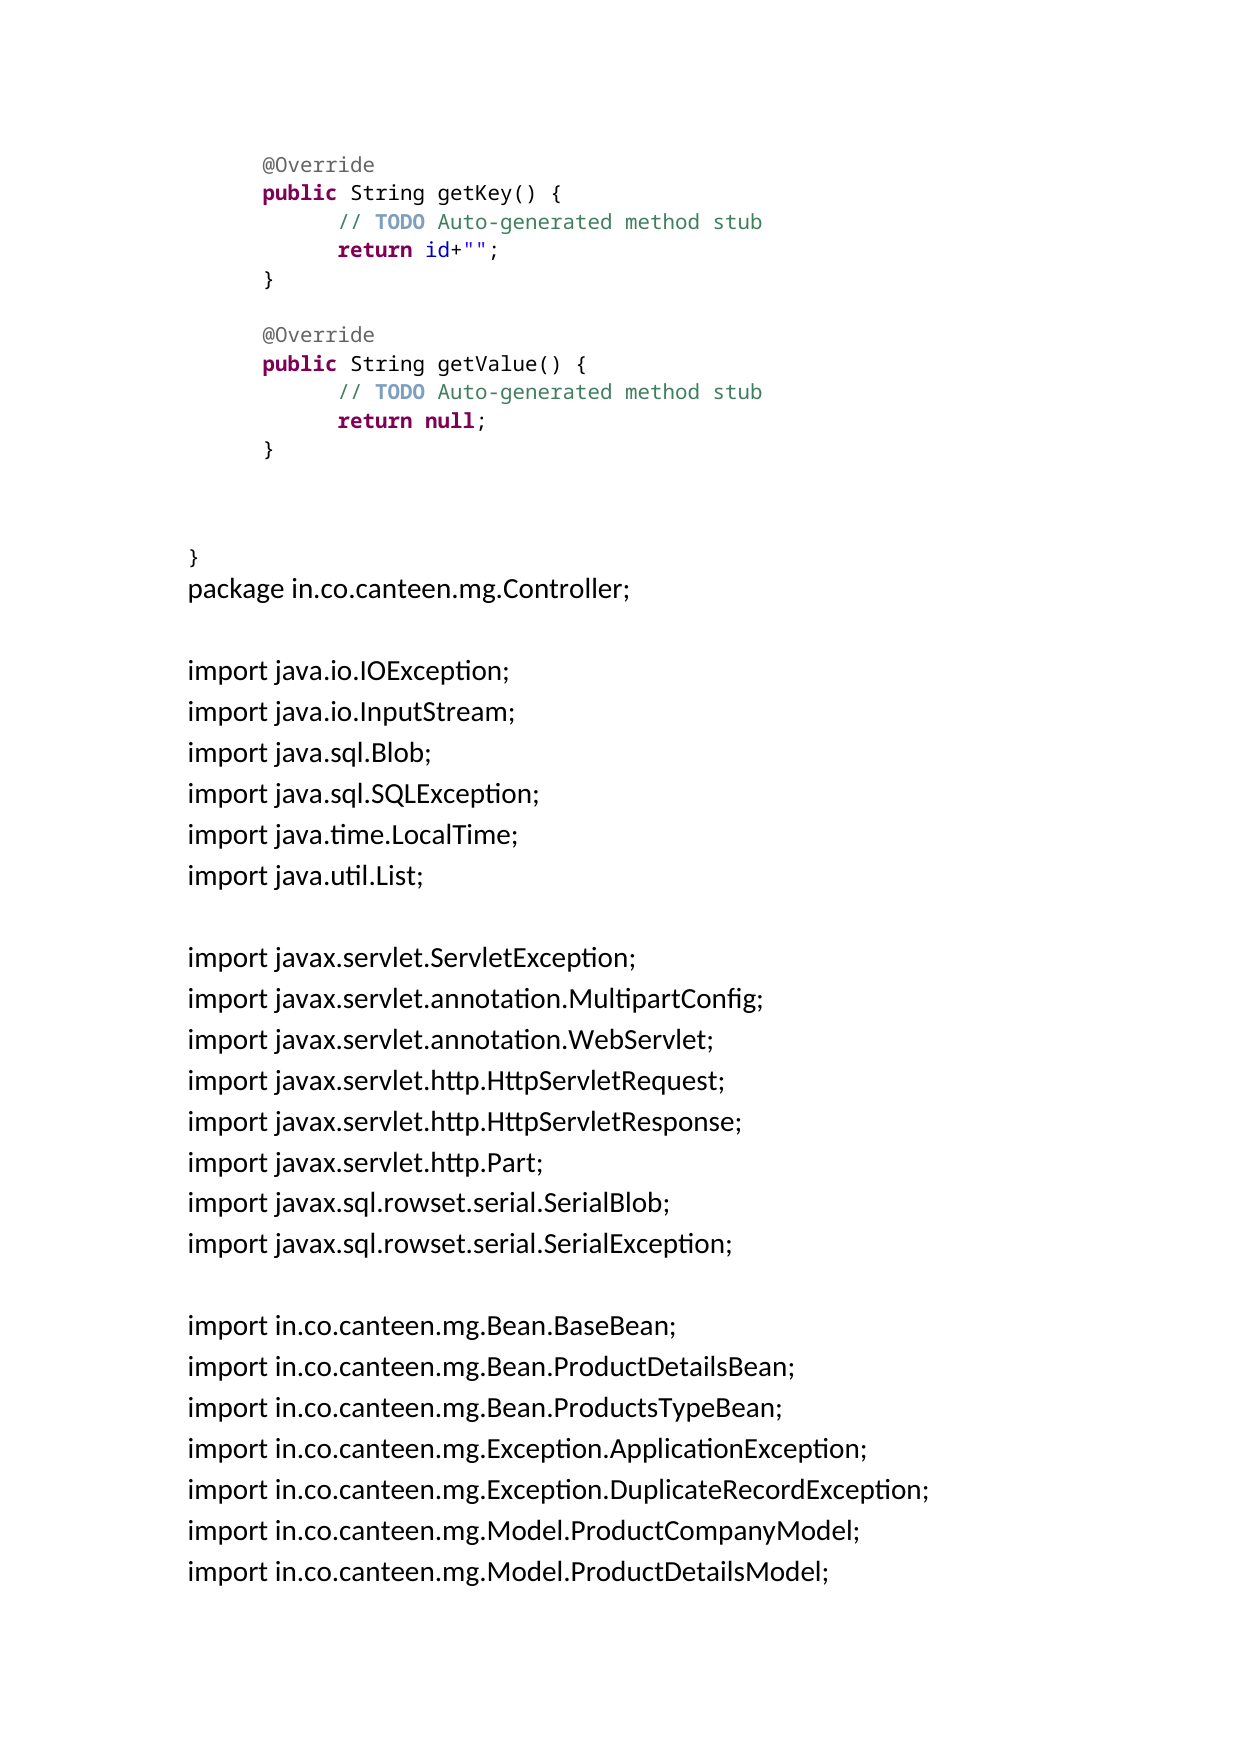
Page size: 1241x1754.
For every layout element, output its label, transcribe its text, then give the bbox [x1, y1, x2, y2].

list import javax.servlet.annotation.MultipartConfig; [187, 980, 1053, 1016]
list import javax.sql.rowset.serial.SerialException; [187, 1226, 1053, 1261]
list import java.sql.Blob; [187, 734, 1053, 770]
text return null; [187, 406, 1053, 434]
list package in.co.canteen.mg.Controller; [187, 571, 1053, 606]
list import in.co.canteen.mg.Exception.DuplicateRecordException; [187, 1471, 1053, 1507]
list import in.co.canteen.mg.Model.ProductCompanyModel; [187, 1512, 1053, 1548]
list import javax.servlet.http.HttpServletRequest; [187, 1062, 1053, 1097]
text } [187, 542, 1053, 571]
list import in.co.canteen.mg.Bean.ProductsTypeBean; [187, 1389, 1053, 1425]
text } [187, 264, 1053, 292]
list import javax.servlet.http.Part; [187, 1144, 1053, 1179]
list import java.sql.SQLException; [187, 775, 1053, 811]
list import java.time.LocalTime; [187, 816, 1053, 852]
text public String getKey() { [187, 178, 1053, 207]
list import javax.sql.rowset.serial.SerialBlob; [187, 1184, 1053, 1220]
list import in.co.canteen.mg.Exception.ApplicationException; [187, 1430, 1053, 1466]
list import in.co.canteen.mg.Bean.BaseBean; [187, 1307, 1053, 1343]
text // TODO Auto-generated method stub [187, 377, 1053, 406]
list import javax.servlet.http.HttpServletResponse; [187, 1103, 1053, 1138]
text return id+""; [187, 235, 1053, 264]
list import java.io.IOException; [187, 652, 1053, 688]
text // TODO Auto-generated method stub [187, 207, 1053, 235]
list import in.co.canteen.mg.Model.ProductDetailsModel; [187, 1553, 1053, 1589]
list import in.co.canteen.mg.Bean.ProductDetailsBean; [187, 1348, 1053, 1384]
list import java.util.List; [187, 857, 1053, 893]
text public String getValue() { [187, 349, 1053, 377]
text @Override [187, 150, 1053, 178]
text @Override [187, 321, 1053, 349]
list import java.io.InputStream; [187, 693, 1053, 729]
list import javax.servlet.annotation.WebServlet; [187, 1021, 1053, 1056]
list import javax.servlet.ServletException; [187, 939, 1053, 974]
text } [187, 434, 1053, 463]
